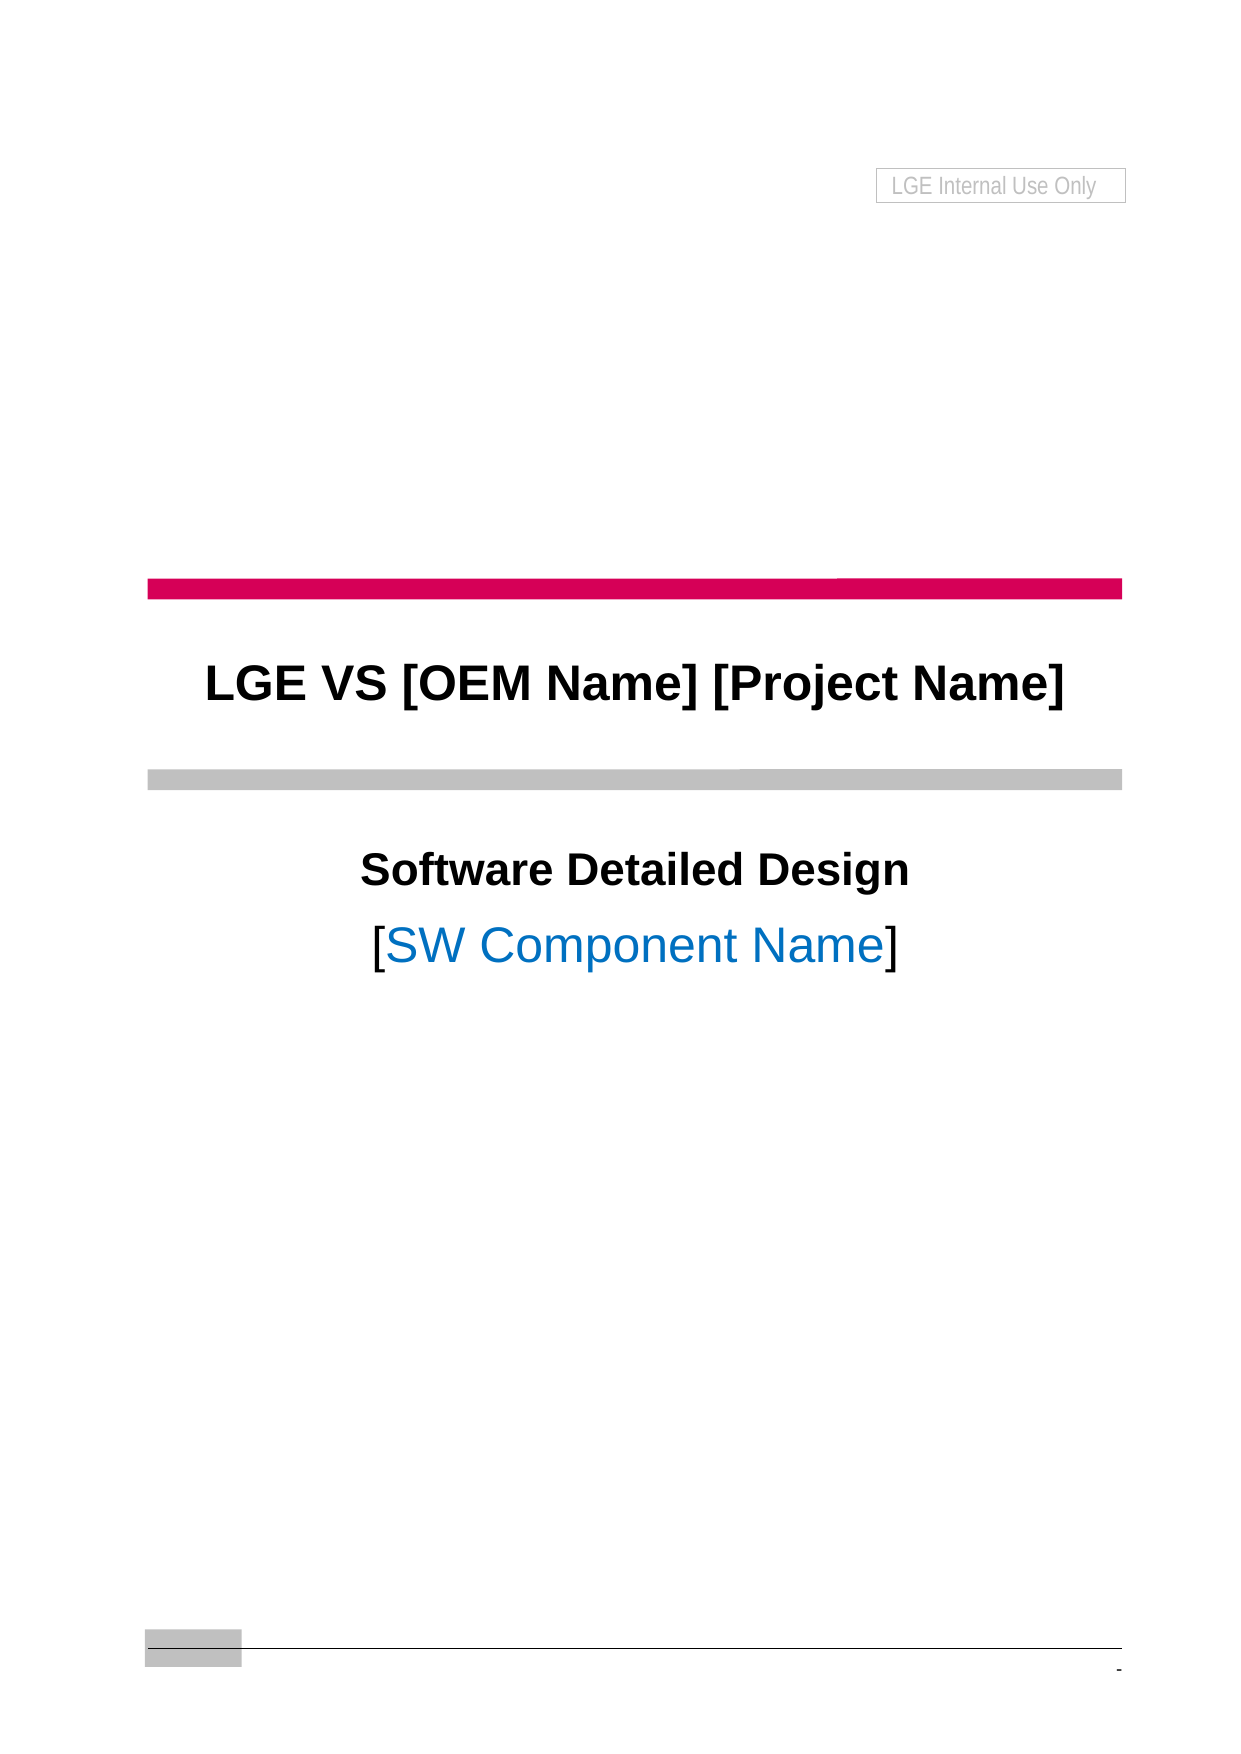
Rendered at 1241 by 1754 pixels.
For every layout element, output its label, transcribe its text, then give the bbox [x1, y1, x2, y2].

text Software Detailed Design [148, 832, 1122, 907]
text [SW Component Name] [148, 907, 1122, 982]
text LGE VS [OEM Name] [Project Name] [148, 644, 1122, 719]
